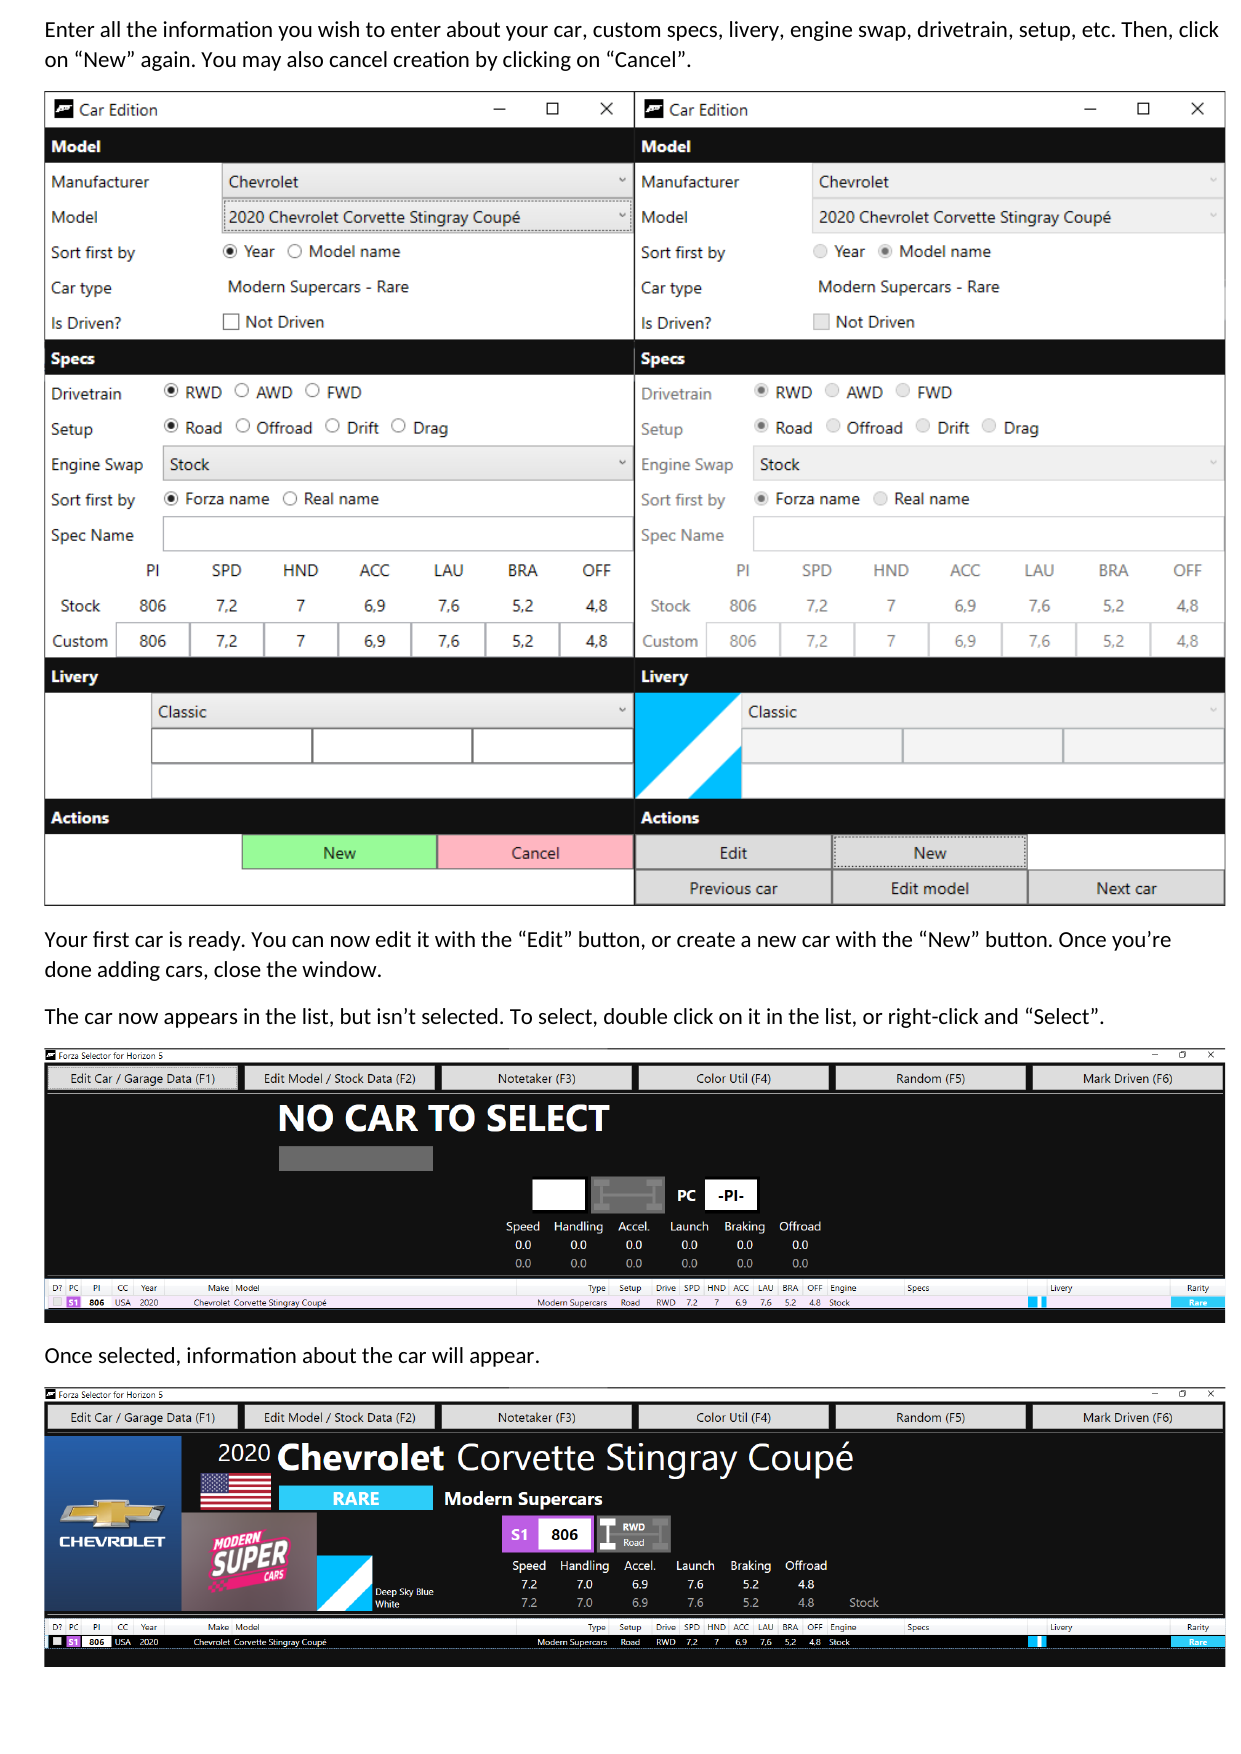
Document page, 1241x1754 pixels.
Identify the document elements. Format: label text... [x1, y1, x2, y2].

text Once selected, information about the car will appear. [44, 1341, 1226, 1369]
picture [44, 1387, 1226, 1667]
picture [44, 1048, 1226, 1323]
text Your first car is ready. You can now edit it with the “Edit” button, or create a new car with the “New” button. Once you’re done adding cars, close the window. [44, 925, 1226, 983]
text The car now appears in the list, but isn’t selected. To select, double click on it in the list, or right-click and “Select”. [44, 1002, 1226, 1030]
text Enter all the information you wish to enter about your car, custom specs, livery, engine swap, drivetrain, setup, etc. Then, click on “New” again. You may also cancel creation by clicking on “Cancel”. [44, 15, 1226, 73]
picture [44, 91, 1226, 906]
